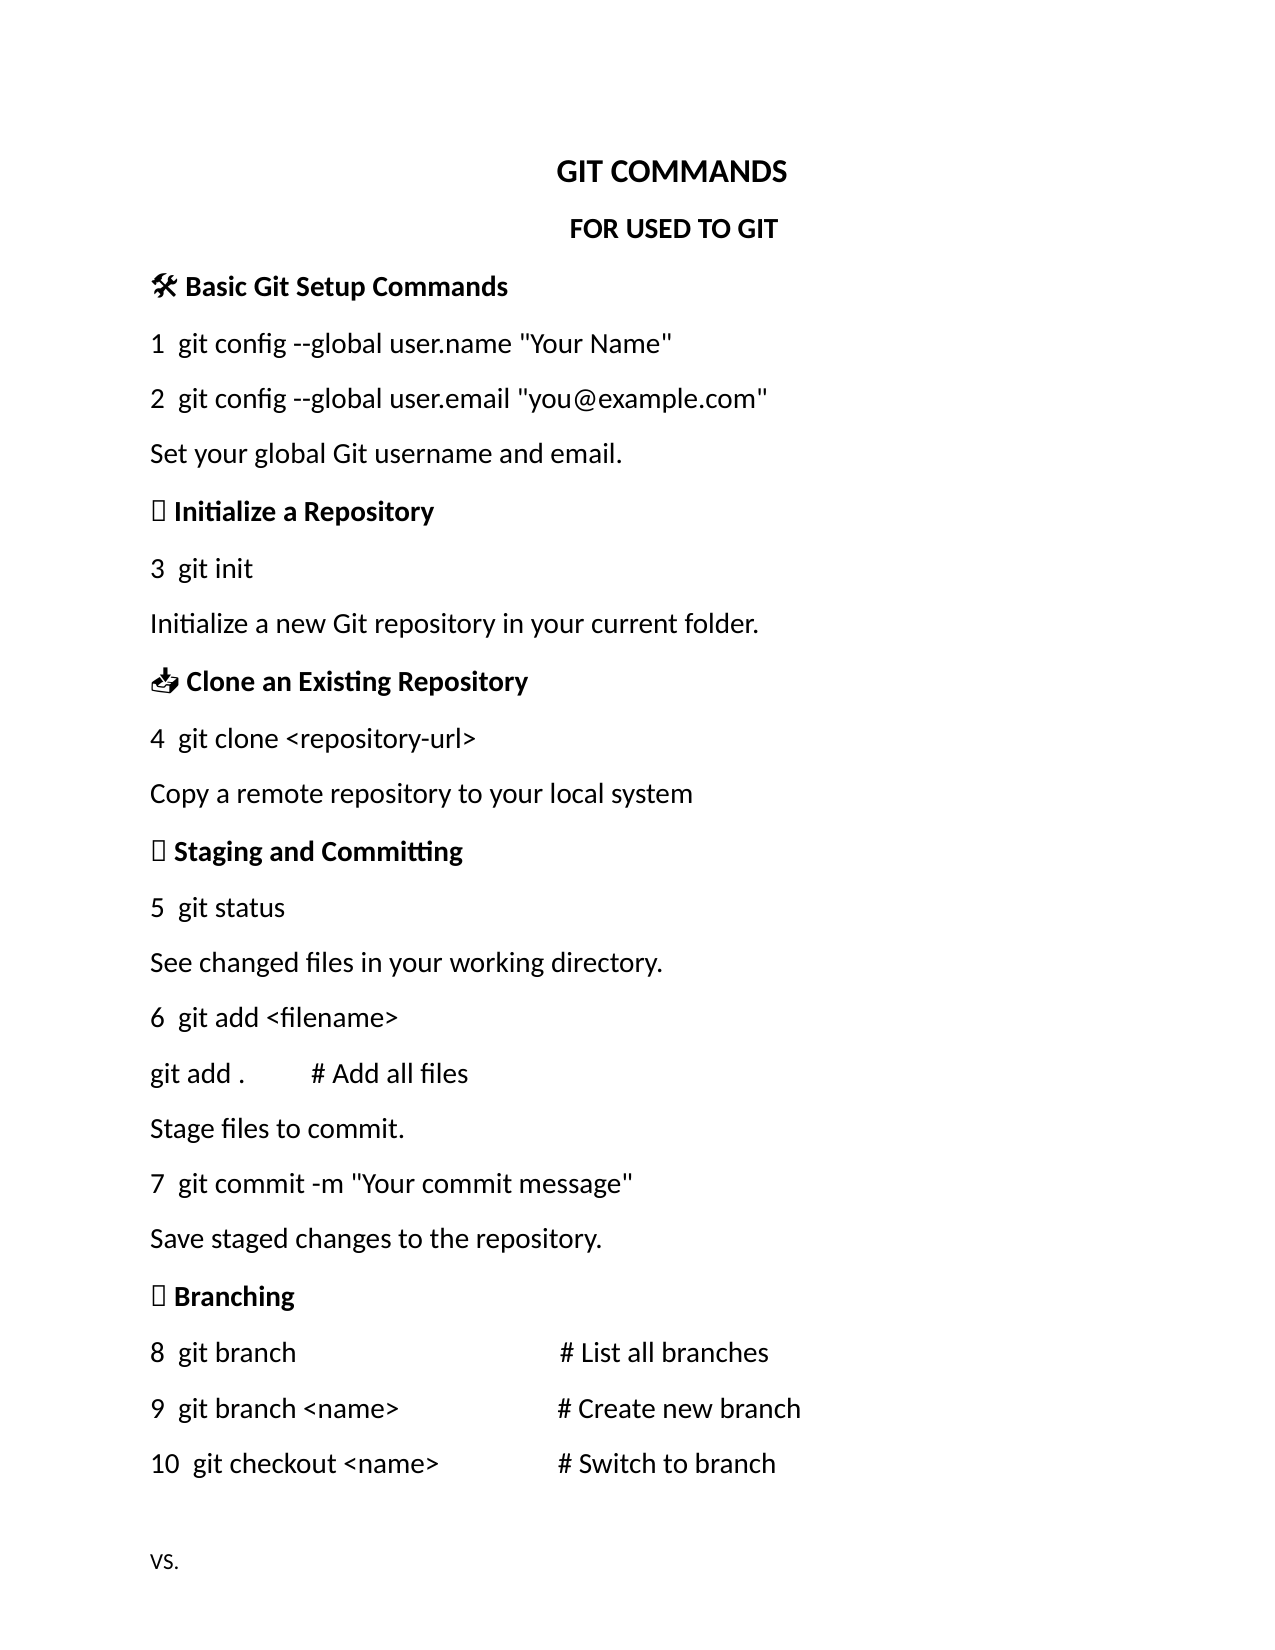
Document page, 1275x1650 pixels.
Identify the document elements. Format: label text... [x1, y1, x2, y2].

text 4 git clone <repository-url> [150, 720, 1125, 755]
text 6 git add <filename> [150, 999, 1125, 1035]
text git add . # Add all files [150, 1055, 1125, 1090]
text 2 git config --global user.email "you@example.com" [150, 380, 1125, 416]
text Initialize a new Git repository in your current folder. [150, 605, 1125, 641]
text See changed files in your working directory. [150, 944, 1125, 980]
text 3 git init [150, 550, 1125, 586]
text 10 git checkout <name> # Switch to branch [150, 1445, 1125, 1480]
text 📥 Clone an Existing Repository [150, 660, 1125, 700]
text 5 git status [150, 889, 1125, 925]
text 1 git config --global user.name "Your Name" [150, 325, 1125, 361]
text 🛠️ Basic Git Setup Commands [150, 266, 1125, 305]
text 7 git commit -m "Your commit message" [150, 1165, 1125, 1201]
text Save staged changes to the repository. [150, 1220, 1125, 1256]
text Copy a remote repository to your local system [150, 775, 1125, 810]
text 📁 Initialize a Repository [150, 491, 1125, 530]
text FOR USED TO GIT [150, 211, 1125, 246]
text 9 git branch <name> # Create new branch [150, 1390, 1125, 1425]
text 📄 Staging and Committing [150, 830, 1125, 869]
text 🔄 Branching [150, 1275, 1125, 1315]
text Set your global Git username and email. [150, 435, 1125, 471]
text 8 git branch # List all branches [150, 1334, 1125, 1370]
text GIT COMMANDS [150, 150, 1125, 191]
text Stage files to commit. [150, 1110, 1125, 1145]
